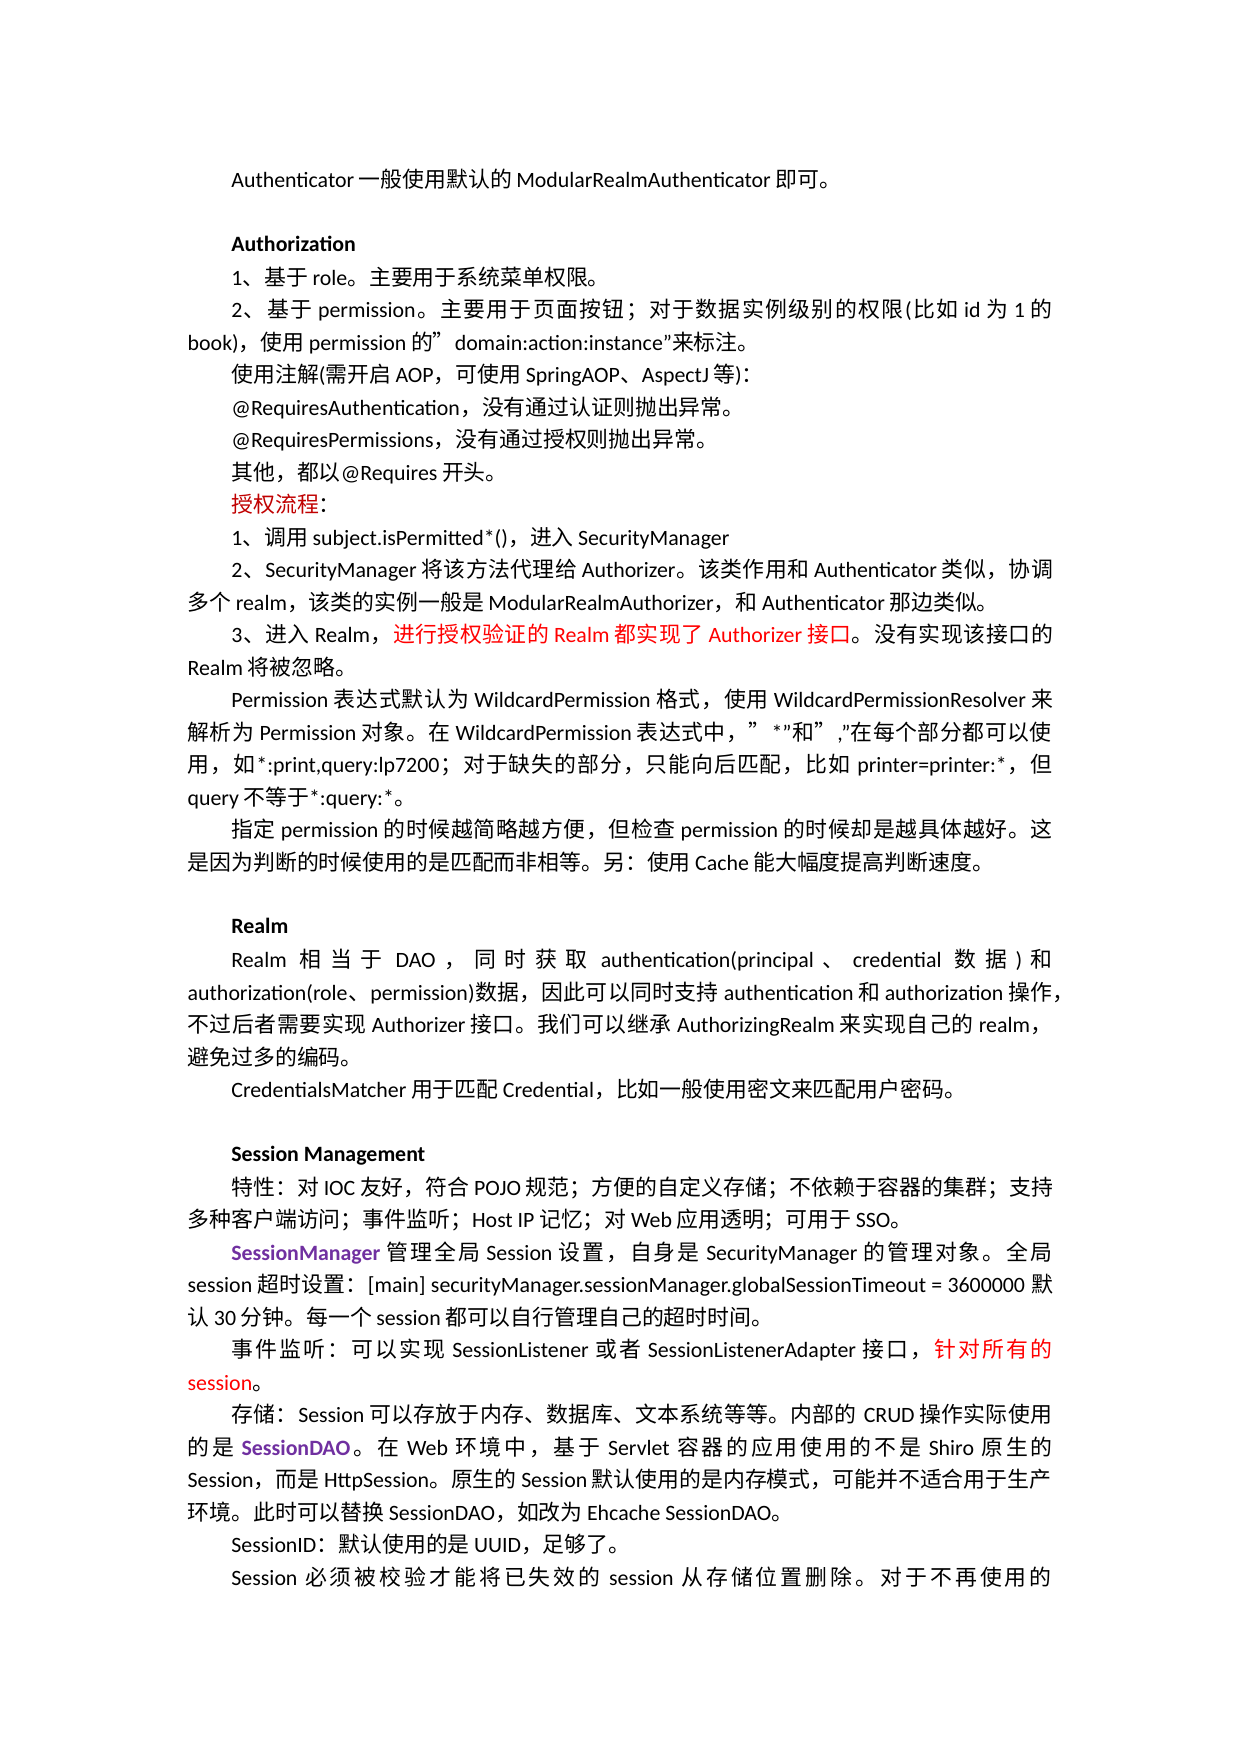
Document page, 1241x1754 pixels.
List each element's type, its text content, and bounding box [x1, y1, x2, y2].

text 使用注解(需开启AOP，可使用SpringAOP、AspectJ等)： [187, 357, 1053, 389]
text 授权流程： [187, 487, 1053, 519]
text Authenticator一般使用默认的ModularRealmAuthenticator即可。 [187, 162, 1053, 194]
text 存储：Session可以存放于内存、数据库、文本系统等等。内部的CRUD操作实际使用的是SessionDAO。在Web环境中，基于Servlet容器的应用使用的不是Shiro原生的Session，而是HttpSession。原生的Session默认使用的是内存模式，可能并不适合用于生产环境。此时可以替换SessionDAO，如改为Ehcache SessionDAO。 [187, 1397, 1053, 1527]
text 1、基于role。主要用于系统菜单权限。 [187, 259, 1053, 292]
text Session Management [187, 1137, 1053, 1169]
text 2、SecurityManager将该方法代理给Authorizer。该类作用和Authenticator类似，协调多个realm，该类的实例一般是ModularRealmAuthorizer，和Authenticator那边类似。 [187, 552, 1053, 617]
text CredentialsMatcher用于匹配Credential，比如一般使用密文来匹配用户密码。 [187, 1072, 1053, 1104]
text 事件监听：可以实现SessionListener或者SessionListenerAdapter接口，针对所有的session。 [187, 1332, 1053, 1397]
text SessionID：默认使用的是UUID，足够了。 [187, 1527, 1053, 1559]
text 其他，都以@Requires开头。 [187, 454, 1053, 487]
text @RequiresAuthentication，没有通过认证则抛出异常。 [187, 389, 1053, 422]
text Realm相当于DAO，同时获取authentication(principal、credential数据)和authorization(role、permission)数据，因此可以同时支持authentication和authorization操作，不过后者需要实现Authorizer接口。我们可以继承AuthorizingRealm来实现自己的realm，避免过多的编码。 [187, 942, 1053, 1072]
text 1、调用subject.isPermitted*()，进入SecurityManager [187, 519, 1053, 552]
text 3、进入Realm，进行授权验证的Realm都实现了Authorizer接口。没有实现该接口的Realm将被忽略。 [187, 617, 1053, 682]
text @RequiresPermissions，没有通过授权则抛出异常。 [187, 422, 1053, 454]
text 特性：对IOC友好，符合POJO规范；方便的自定义存储；不依赖于容器的集群；支持多种客户端访问；事件监听；Host IP记忆；对Web应用透明；可用于SSO。 [187, 1169, 1053, 1234]
text 2、基于permission。主要用于页面按钮；对于数据实例级别的权限(比如id为1的book)，使用permission的”domain:action:instance”来标注。 [187, 292, 1053, 357]
text Realm [187, 909, 1053, 942]
text Authorization [187, 227, 1053, 259]
text Permission表达式默认为WildcardPermission格式，使用WildcardPermissionResolver来解析为Permission对象。在WildcardPermission表达式中，”*”和”,”在每个部分都可以使用，如*:print,query:lp7200；对于缺失的部分，只能向后匹配，比如printer=printer:*，但query不等于*:query:*。 [187, 682, 1053, 812]
text SessionManager管理全局Session设置，自身是SecurityManager的管理对象。全局session超时设置：[main] securityManager.sessionManager.globalSessionTimeout = 3600000 默认30分钟。每一个session都可以自行管理自己的超时时间。 [187, 1234, 1053, 1332]
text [187, 1559, 1053, 1592]
text 指定permission的时候越简略越方便，但检查permission的时候却是越具体越好。这是因为判断的时候使用的是匹配而非相等。另：使用Cache能大幅度提高判断速度。 [187, 812, 1053, 877]
